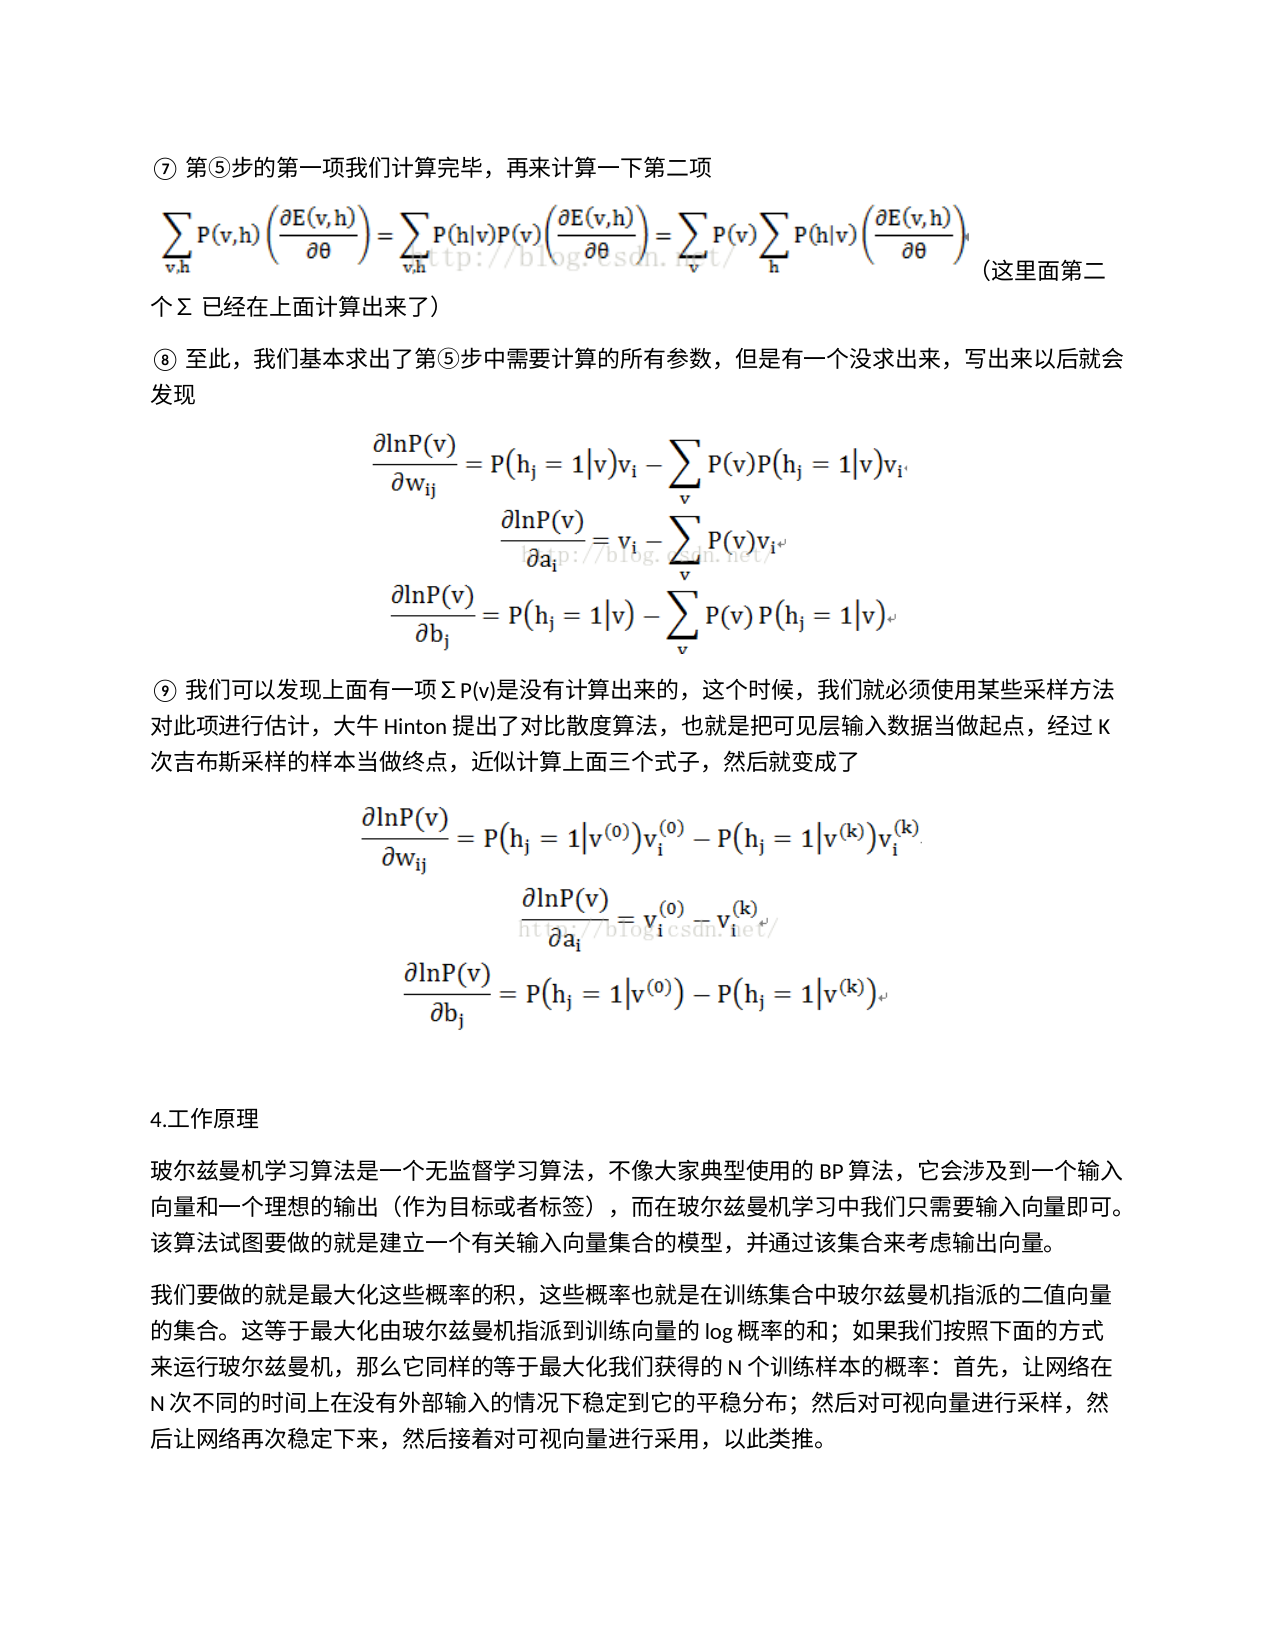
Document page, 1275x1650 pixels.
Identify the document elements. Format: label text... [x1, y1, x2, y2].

text ⑧至此，我们基本求出了第⑤步中需要计算的所有参数，但是有一个没求出来，写出来以后就会发现 [150, 341, 1125, 410]
text 我们要做的就是最大化这些概率的积，这些概率也就是在训练集合中玻尔兹曼机指派的二值向量的集合。这等于最大化由玻尔兹曼机指派到训练向量的log概率的和；如果我们按照下面的方式来运行玻尔兹曼机，那么它同样的等于最大化我们获得的N个训练样本的概率：首先，让网络在N次不同的时间上在没有外部输入的情况下稳定到它的平稳分布；然后对可视向量进行采样，然后让网络再次稳定下来，然后接着对可视向量进行采用，以此类推。 [150, 1277, 1125, 1454]
text 4.工作原理 [150, 1101, 1125, 1134]
picture [353, 796, 922, 1035]
text ⑦第⑤步的第一项我们计算完毕，再来计算一下第二项 [150, 150, 1125, 183]
text 玻尔兹曼机学习算法是一个无监督学习算法，不像大家典型使用的BP算法，它会涉及到一个输入向量和一个理想的输出（作为目标或者标签），而在玻尔兹曼机学习中我们只需要输入向量即可。该算法试图要做的就是建立一个有关输入向量集合的模型，并通过该集合来考虑输出向量。 [150, 1153, 1125, 1258]
picture [368, 429, 908, 654]
picture [150, 202, 969, 279]
text ⑨我们可以发现上面有一项∑P(v)是没有计算出来的，这个时候，我们就必须使用某些采样方法对此项进行估计，大牛Hinton提出了对比散度算法，也就是把可见层输入数据当做起点，经过K次吉布斯采样的样本当做终点，近似计算上面三个式子，然后就变成了 [150, 672, 1125, 777]
